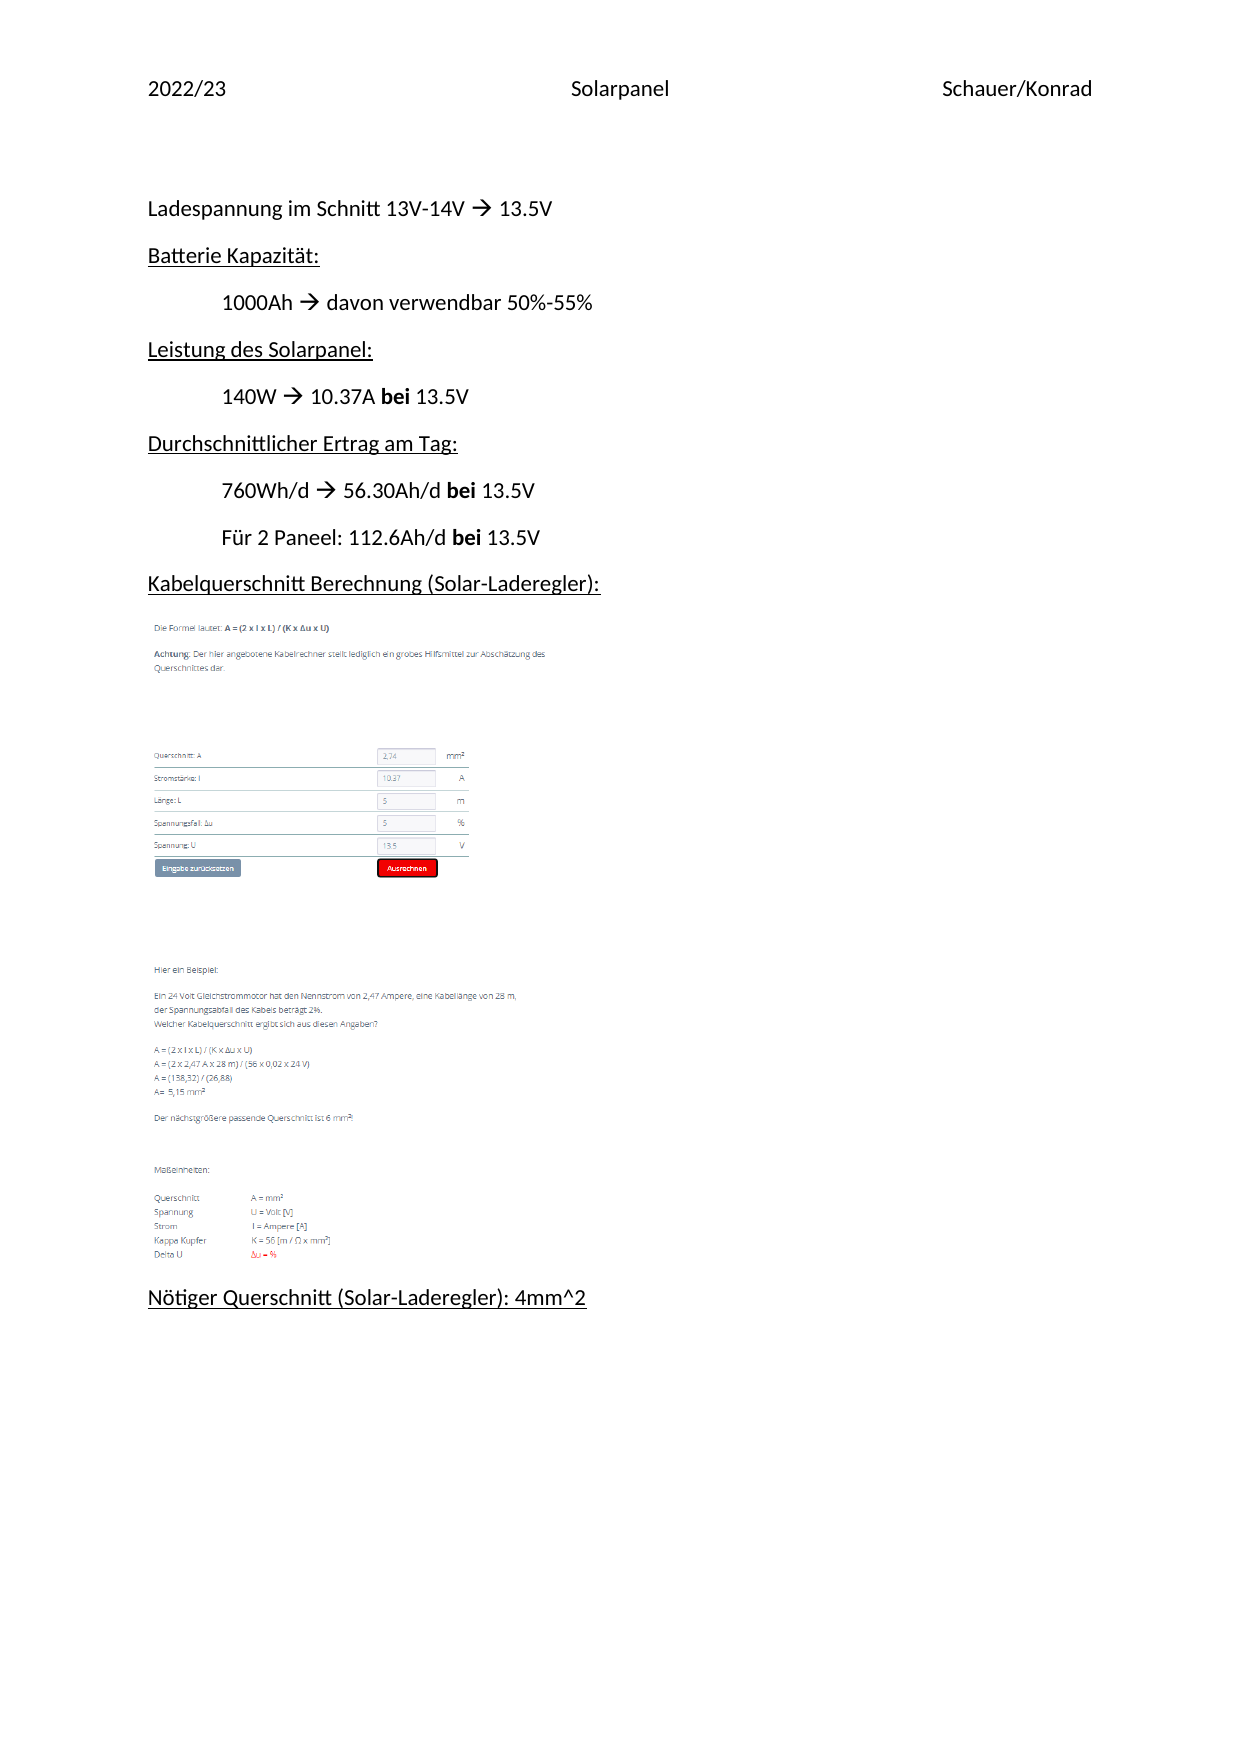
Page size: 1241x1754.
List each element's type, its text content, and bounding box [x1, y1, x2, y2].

text Für 2 Paneel: 112.6Ah/d bei 13.5V [148, 523, 1093, 551]
text Nötiger Querschnitt (Solar-Laderegler): 4mm^2 [148, 1283, 1093, 1311]
text 760Wh/d 56.30Ah/d bei 13.5V [148, 476, 1093, 504]
text Batterie Kapazität: [148, 241, 1093, 269]
text Durchschnittlicher Ertrag am Tag: [148, 429, 1093, 457]
picture [147, 616, 552, 1265]
text 1000Ah davon verwendbar 50%-55% [148, 288, 1093, 316]
text Leistung des Solarpanel: [148, 335, 1093, 363]
text Kabelquerschnitt Berechnung (Solar-Laderegler): [148, 569, 1093, 597]
text Ladespannung im Schnitt 13V-14V 13.5V [148, 194, 1093, 222]
text 140W 10.37A bei 13.5V [148, 382, 1093, 410]
